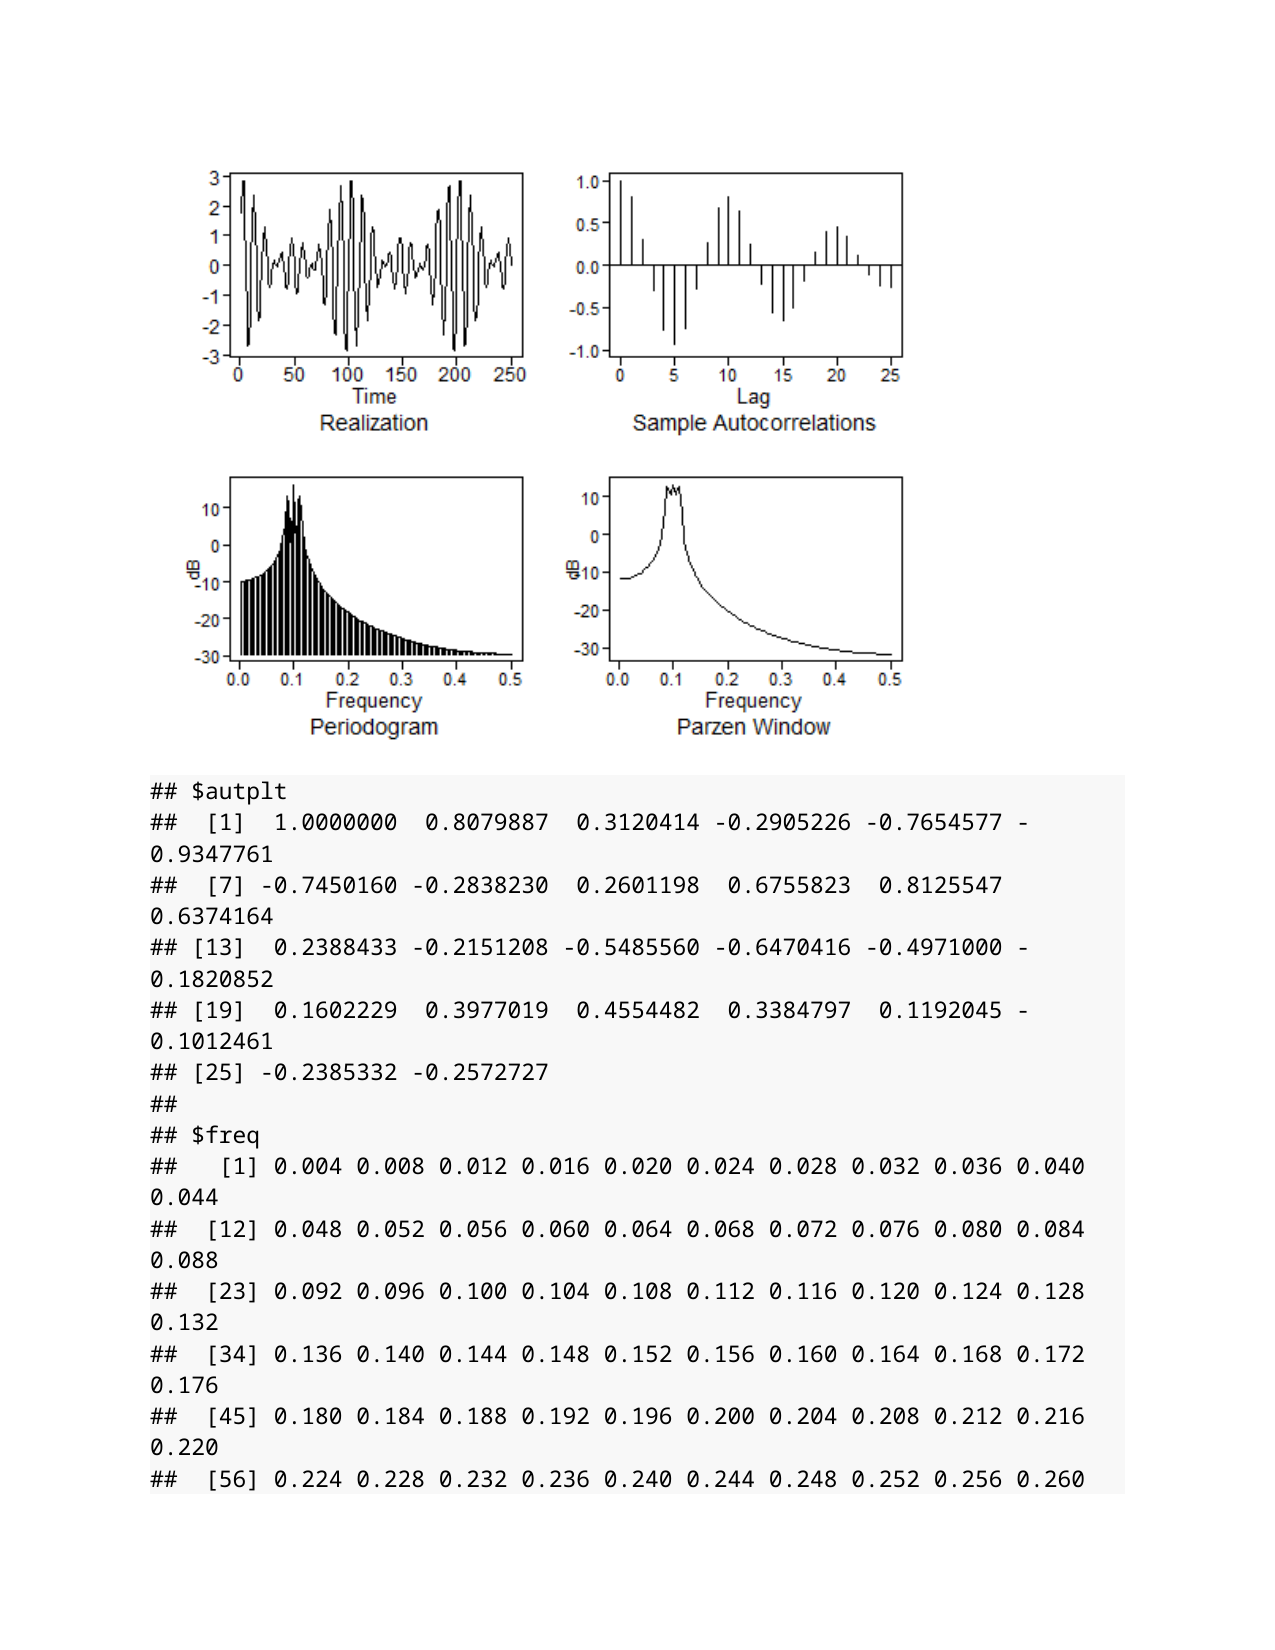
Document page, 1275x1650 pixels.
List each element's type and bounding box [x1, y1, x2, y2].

picture [168, 150, 927, 757]
text [150, 775, 1125, 1494]
